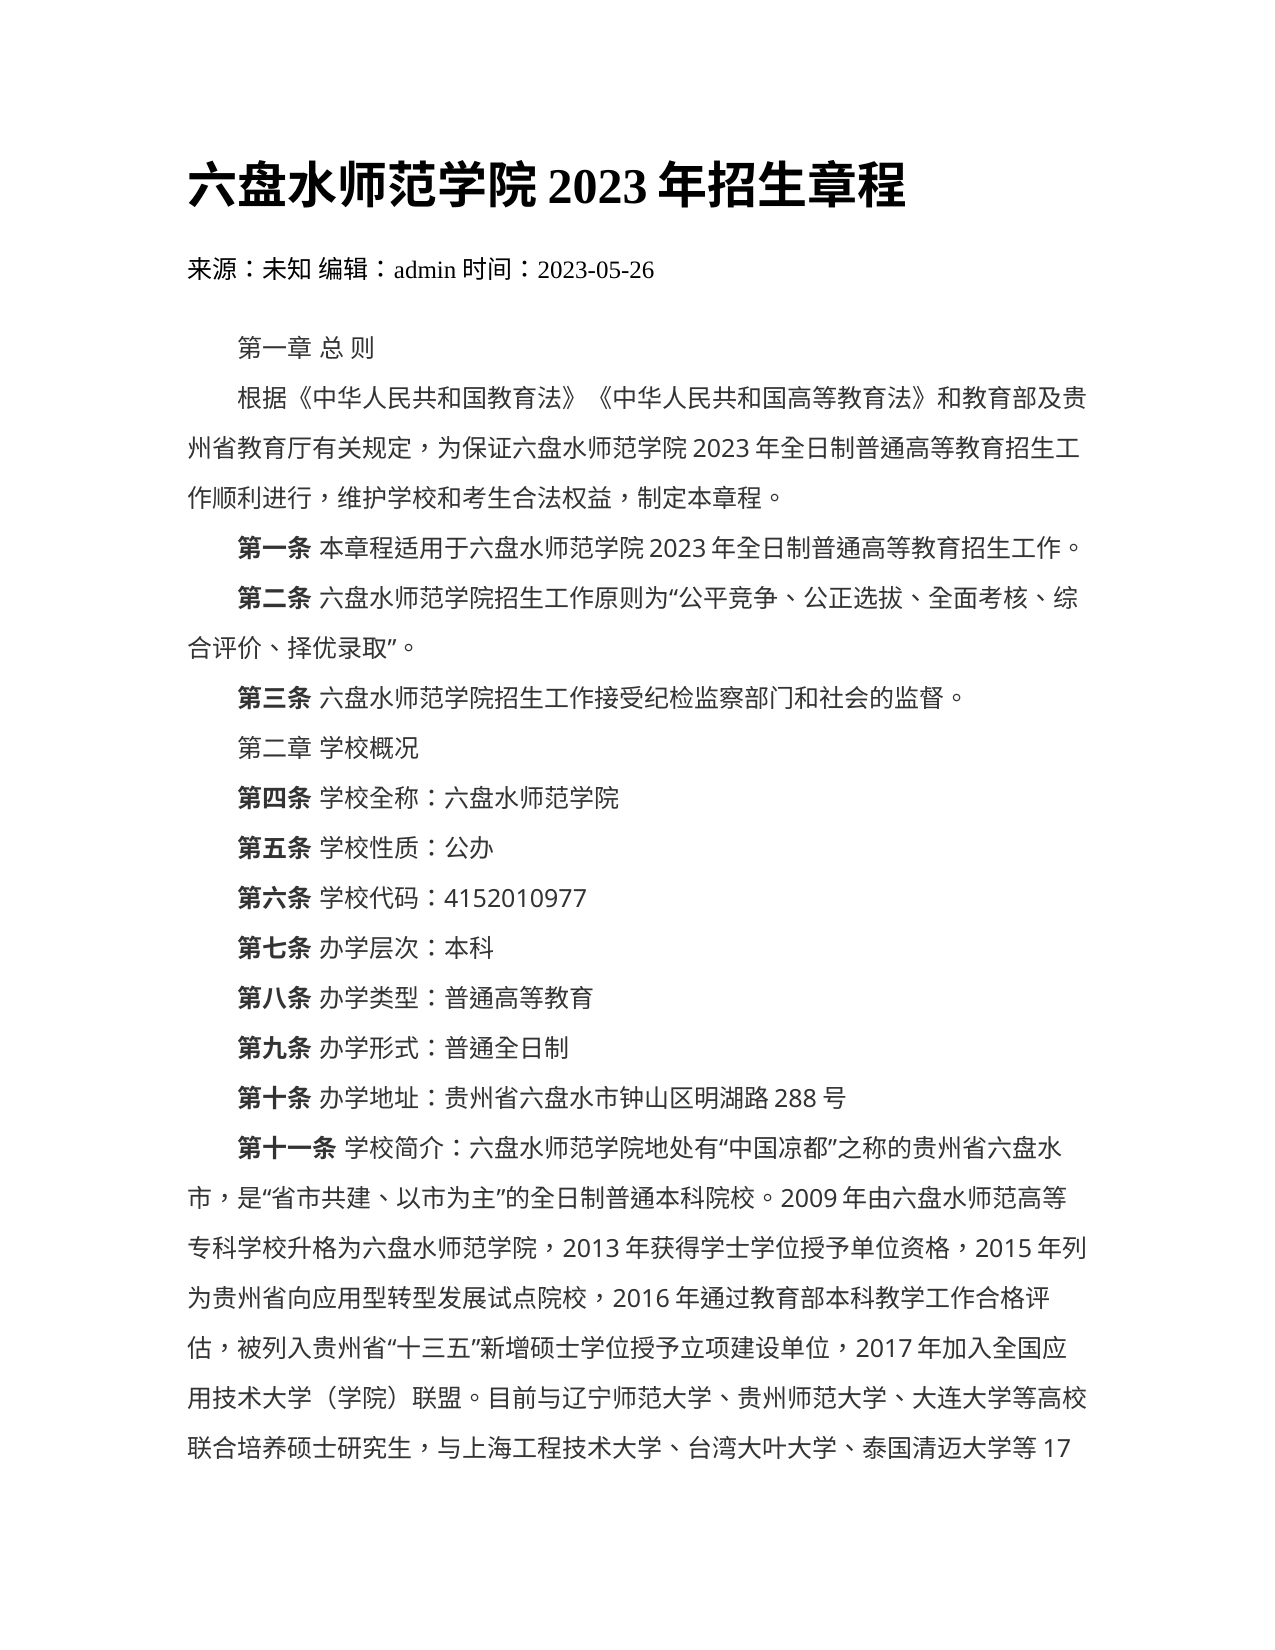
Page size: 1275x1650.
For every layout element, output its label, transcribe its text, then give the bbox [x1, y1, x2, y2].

text 第四条 学校全称：六盘水师范学院 [187, 764, 1087, 814]
text 第一条 本章程适用于六盘水师范学院2023年全日制普通高等教育招生工作。 [187, 514, 1087, 564]
text 第三条 六盘水师范学院招生工作接受纪检监察部门和社会的监督。 [187, 664, 1087, 714]
text 第二章 学校概况 [187, 714, 1087, 764]
text 来源：未知 编辑：admin 时间：2023-05-26 [187, 252, 1087, 286]
text 第九条 办学形式：普通全日制 [187, 1014, 1087, 1064]
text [187, 1114, 1087, 1464]
text 第七条 办学层次：本科 [187, 914, 1087, 964]
text 第五条 学校性质：公办 [187, 814, 1087, 864]
text 根据《中华人民共和国教育法》《中华人民共和国高等教育法》和教育部及贵州省教育厅有关规定，为保证六盘水师范学院2023年全日制普通高等教育招生工作顺利进行，维护学校和考生合法权益，制定本章程。 [187, 364, 1087, 514]
text 第一章 总 则 [187, 314, 1087, 364]
text 第八条 办学类型：普通高等教育 [187, 964, 1087, 1014]
text 第十条 办学地址：贵州省六盘水市钟山区明湖路288号 [187, 1064, 1087, 1114]
subtitle 六盘水师范学院2023年招生章程 [187, 150, 1087, 218]
text 第二条 六盘水师范学院招生工作原则为“公平竞争、公正选拔、全面考核、综合评价、择优录取”。 [187, 564, 1087, 664]
text 第六条 学校代码：4152010977 [187, 864, 1087, 914]
